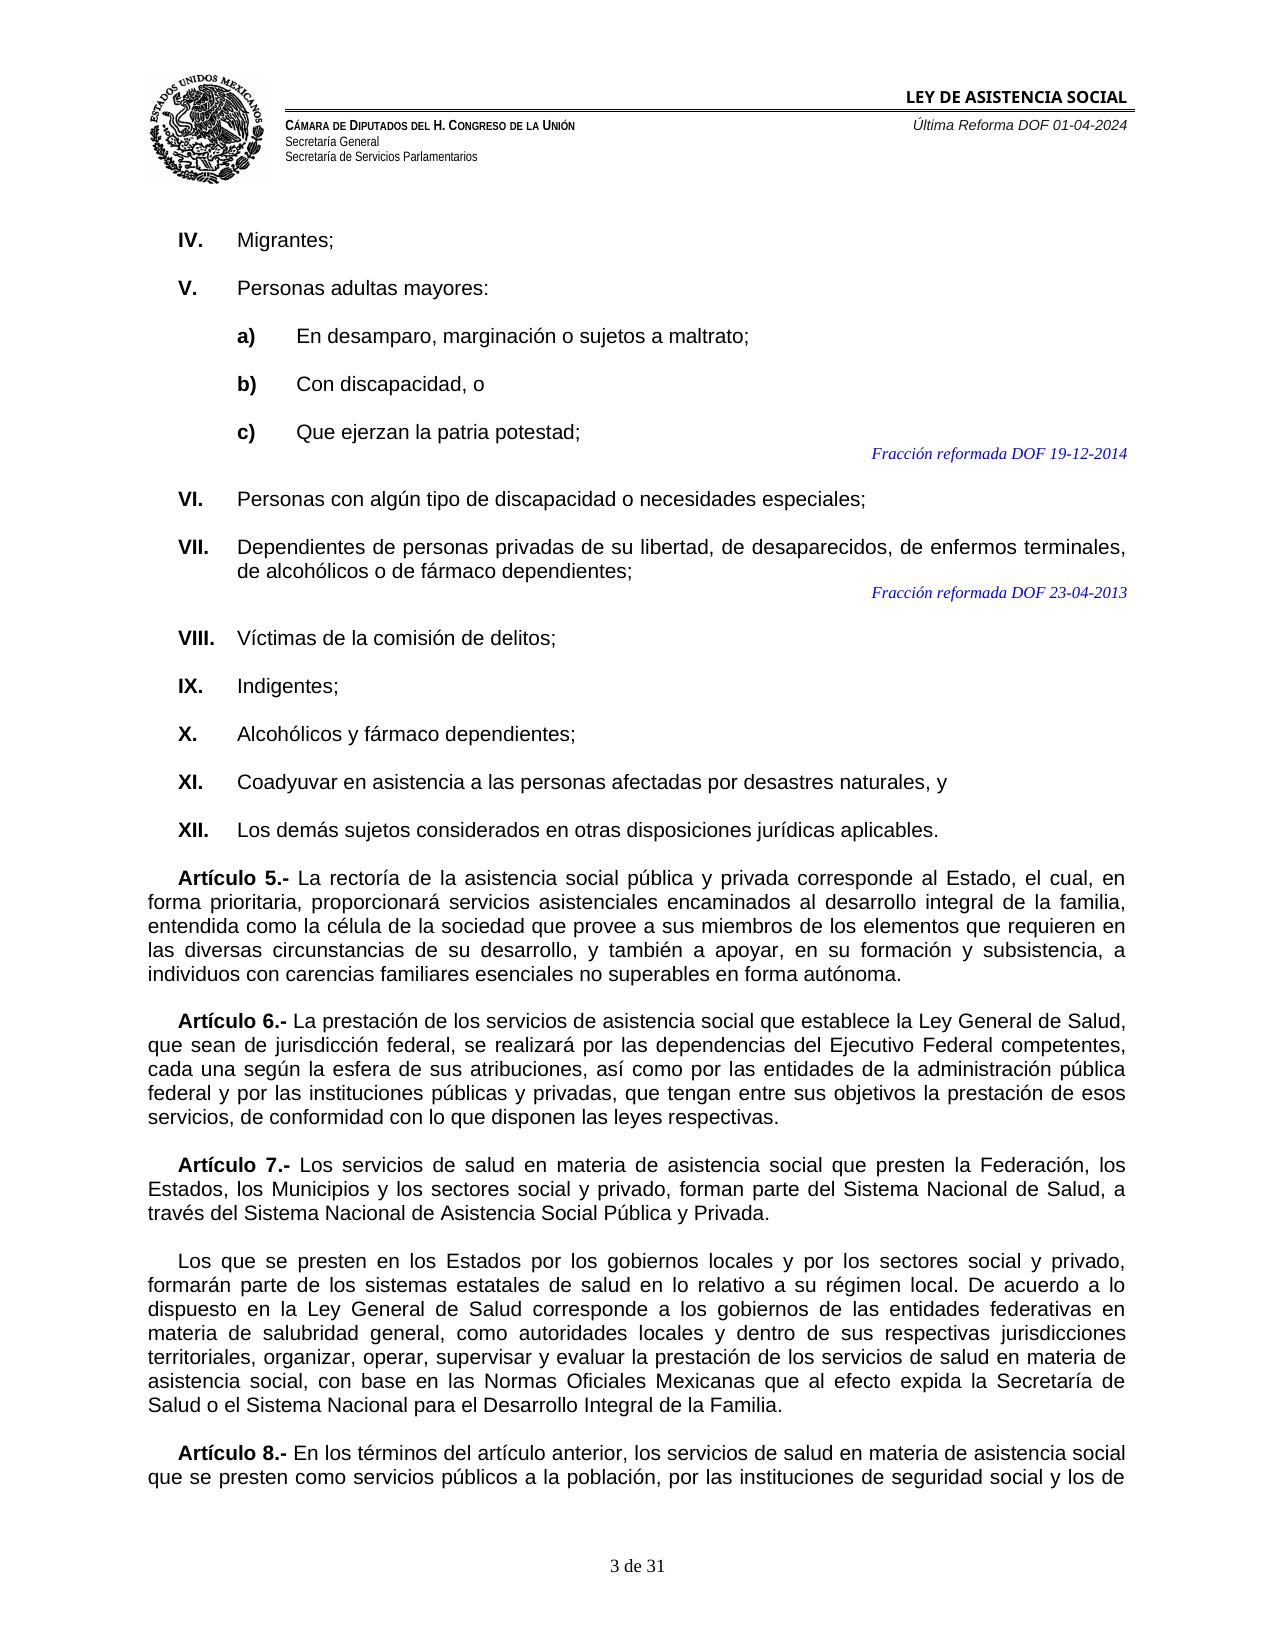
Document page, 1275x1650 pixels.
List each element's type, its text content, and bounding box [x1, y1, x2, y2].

text VI. Personas con algún tipo de discapacidad o necesidades especiales; [178, 487, 1127, 511]
text Fracción reformada DOF 23-04-2013 [178, 583, 1127, 602]
text Artículo 6.- La prestación de los servicios de asistencia social que establece la Ley General de Salud, que sean de jurisdicción federal, se realizará por las dependencias del Ejecutivo Federal competentes, cada una según la esfera de sus atribuciones, así como por las entidades de la administración pública federal y por las instituciones públicas y privadas, que tengan entre sus objetivos la prestación de esos servicios, de conformidad con lo que disponen las leyes respectivas. [148, 1009, 1127, 1129]
text Artículo 5.- La rectoría de la asistencia social pública y privada corresponde al Estado, el cual, en forma prioritaria, proporcionará servicios asistenciales encaminados al desarrollo integral de la familia, entendida como la célula de la sociedad que provee a sus miembros de los elementos que requieren en las diversas circunstancias de su desarrollo, y también a apoyar, en su formación y subsistencia, a individuos con carencias familiares esenciales no superables en forma autónoma. [148, 866, 1127, 985]
text X. Alcohólicos y fármaco dependientes; [178, 722, 1127, 746]
text IX. Indigentes; [178, 674, 1127, 698]
text IV. Migrantes; [178, 228, 1127, 252]
text XII. Los demás sujetos considerados en otras disposiciones jurídicas aplicables. [178, 818, 1127, 842]
text V. Personas adultas mayores: [178, 276, 1127, 300]
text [148, 1441, 1127, 1488]
text c) Que ejerzan la patria potestad; [237, 420, 1127, 444]
text Artículo 7.- Los servicios de salud en materia de asistencia social que presten la Federación, los Estados, los Municipios y los sectores social y privado, forman parte del Sistema Nacional de Salud, a través del Sistema Nacional de Asistencia Social Pública y Privada. [148, 1153, 1127, 1225]
text a) En desamparo, marginación o sujetos a maltrato; [237, 324, 1127, 348]
text VII. Dependientes de personas privadas de su libertad, de desaparecidos, de enfermos terminales, de alcohólicos o de fármaco dependientes; [178, 535, 1127, 583]
text Los que se presten en los Estados por los gobiernos locales y por los sectores social y privado, formarán parte de los sistemas estatales de salud en lo relativo a su régimen local. De acuerdo a lo dispuesto en la Ley General de Salud corresponde a los gobiernos de las entidades federativas en materia de salubridad general, como autoridades locales y dentro de sus respectivas jurisdicciones territoriales, organizar, operar, supervisar y evaluar la prestación de los servicios de salud en materia de asistencia social, con base en las Normas Oficiales Mexicanas que al efecto expida la Secretaría de Salud o el Sistema Nacional para el Desarrollo Integral de la Familia. [148, 1249, 1127, 1417]
text VIII. Víctimas de la comisión de delitos; [178, 626, 1127, 650]
text b) Con discapacidad, o [237, 372, 1127, 396]
text XI. Coadyuvar en asistencia a las personas afectadas por desastres naturales, y [178, 770, 1127, 794]
text Fracción reformada DOF 19-12-2014 [178, 444, 1127, 463]
